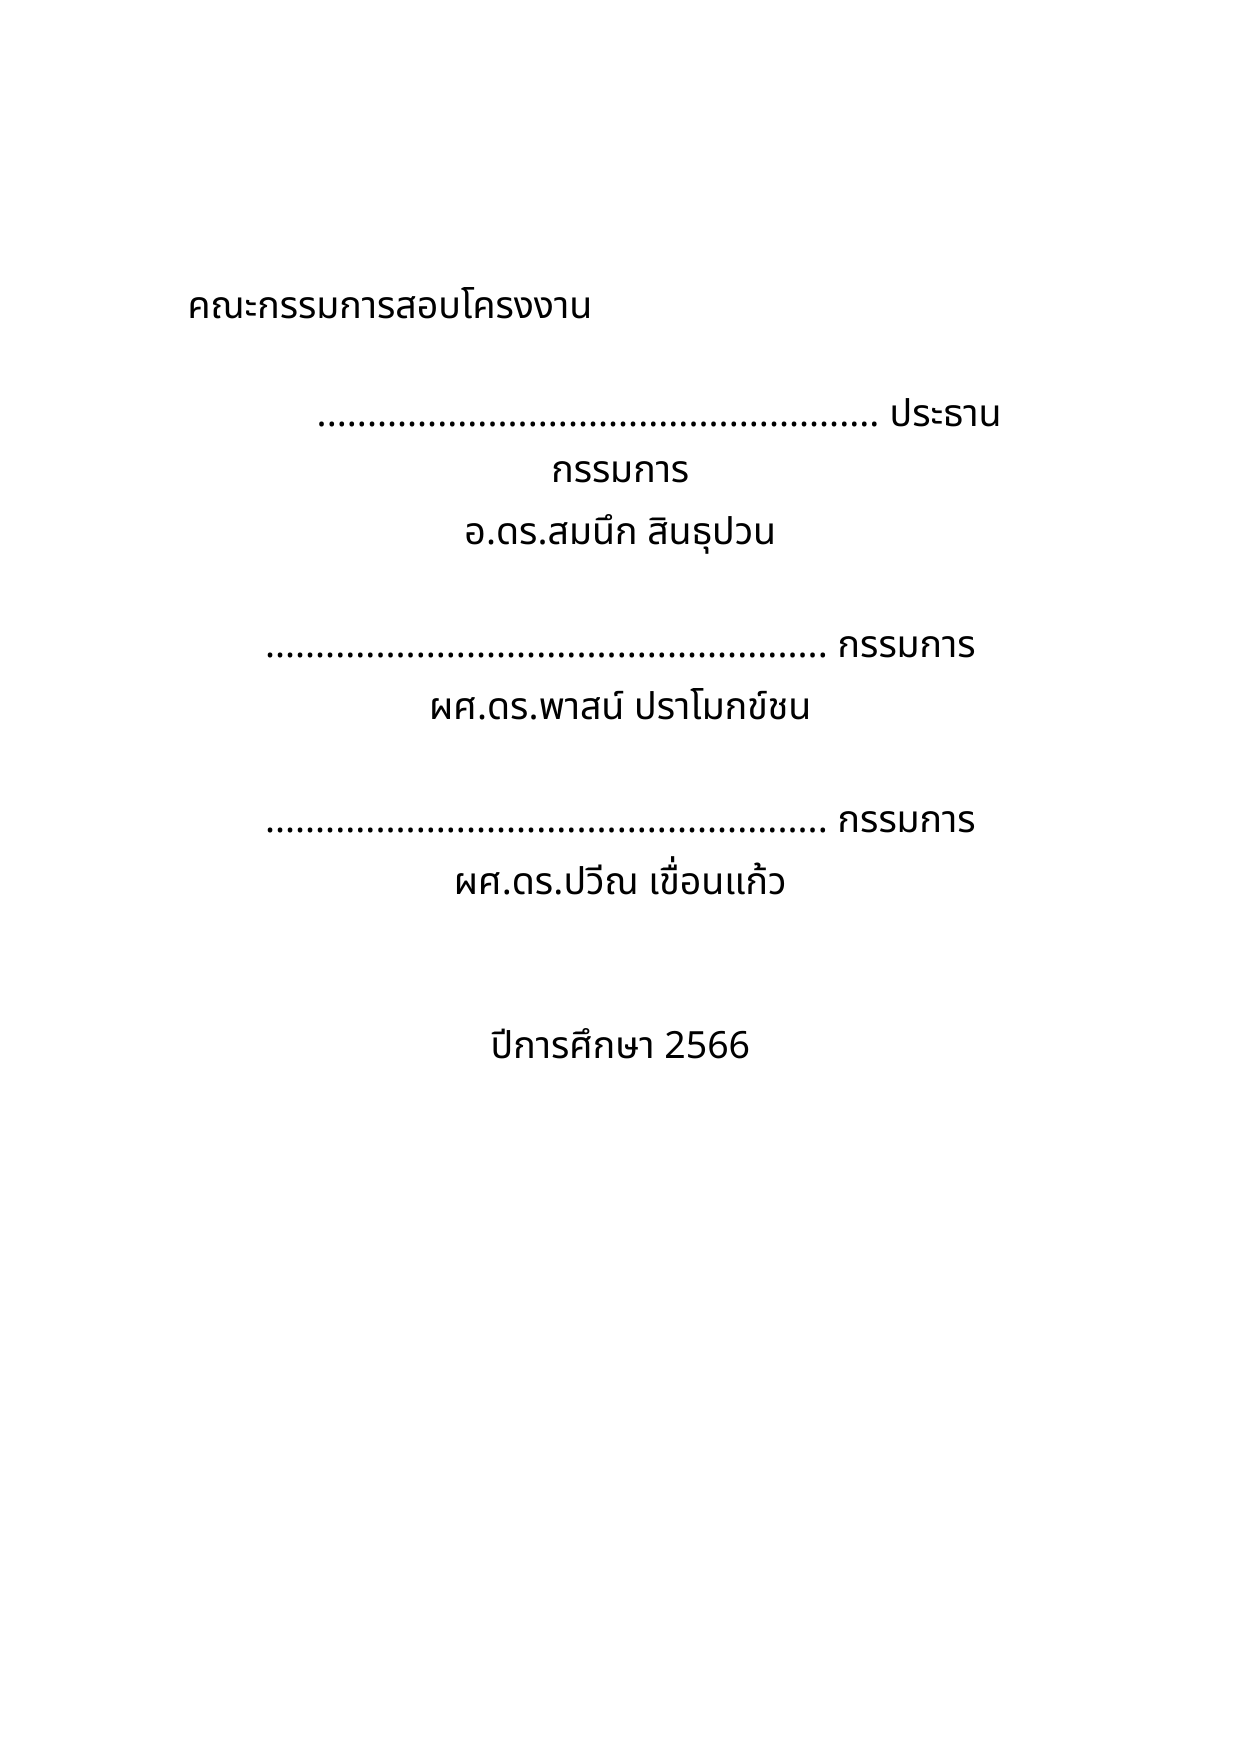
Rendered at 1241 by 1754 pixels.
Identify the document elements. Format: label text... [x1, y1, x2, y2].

subtitle ผศ.ดร.พาสน์ ปราโมกข์ชน [187, 680, 1053, 737]
subtitle ผศ.ดร.ปวีณ เขื่อนแก้ว [187, 855, 1053, 912]
text ........................................................ กรรมการ [187, 793, 1053, 850]
text ........................................................ กรรมการ [187, 618, 1053, 675]
text ปีการศึกษา 2566 [187, 1019, 1053, 1076]
subtitle อ.ดร.สมนึก สินธุปวน [187, 505, 1053, 562]
text คณะกรรมการสอบโครงงาน [187, 278, 1053, 335]
text ........................................................ ประธานกรรมการ [187, 386, 1053, 500]
